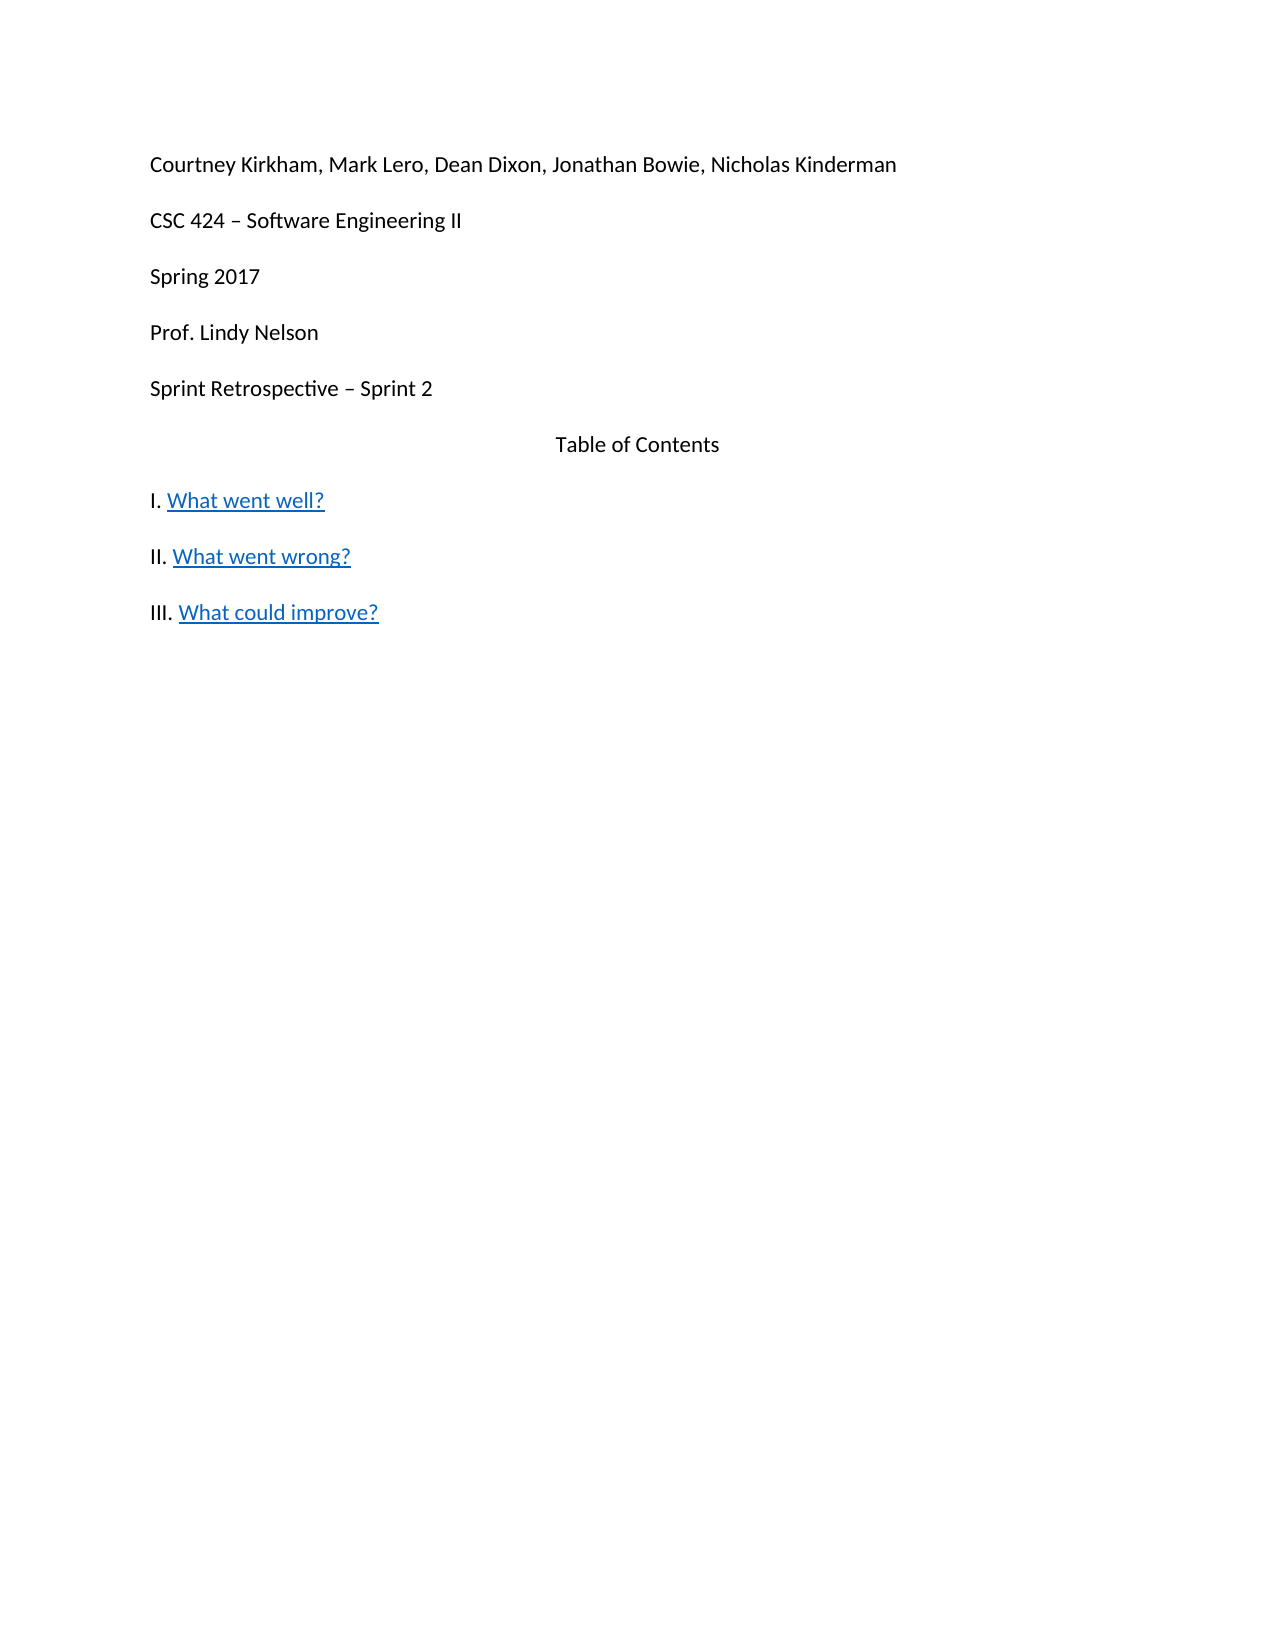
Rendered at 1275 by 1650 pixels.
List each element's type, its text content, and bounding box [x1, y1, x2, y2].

text I. What went well? [150, 486, 1125, 514]
text CSC 424 – Software Engineering II [150, 206, 1125, 234]
text II. What went wrong? [150, 542, 1125, 570]
text Table of Contents [150, 430, 1125, 458]
text Prof. Lindy Nelson [150, 318, 1125, 346]
text Sprint Retrospective – Sprint 2 [150, 374, 1125, 402]
text Courtney Kirkham, Mark Lero, Dean Dixon, Jonathan Bowie, Nicholas Kinderman [150, 150, 1125, 178]
text Spring 2017 [150, 262, 1125, 290]
text III. What could improve? [150, 598, 1125, 626]
